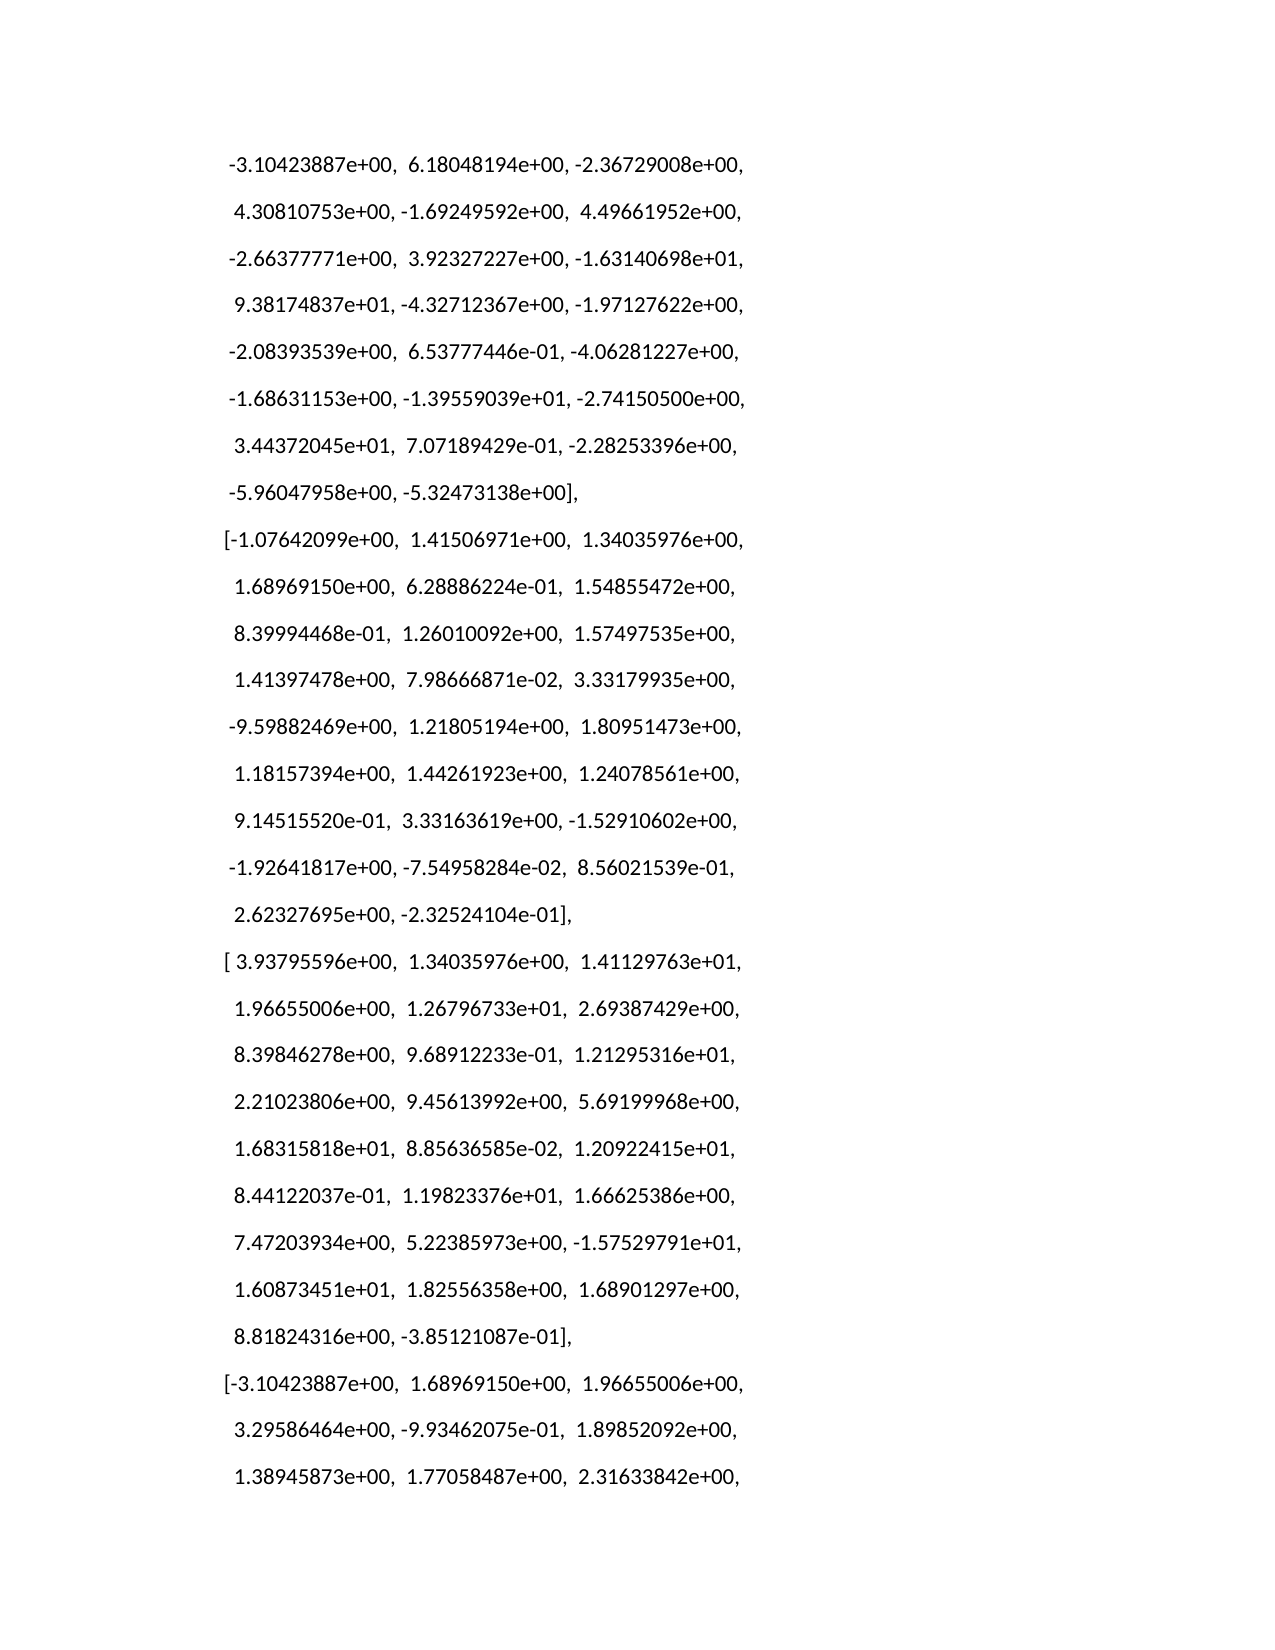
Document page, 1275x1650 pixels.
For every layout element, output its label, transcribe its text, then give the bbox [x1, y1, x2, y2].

text 9.14515520e-01, 3.33163619e+00, -1.52910602e+00, [187, 806, 1087, 834]
text 4.30810753e+00, -1.69249592e+00, 4.49661952e+00, [187, 197, 1087, 225]
text 8.39994468e-01, 1.26010092e+00, 1.57497535e+00, [187, 619, 1087, 647]
text -1.92641817e+00, -7.54958284e-02, 8.56021539e-01, [187, 853, 1087, 881]
text [-3.10423887e+00, 1.68969150e+00, 1.96655006e+00, [187, 1369, 1087, 1397]
text -2.66377771e+00, 3.92327227e+00, -1.63140698e+01, [187, 244, 1087, 272]
text 1.60873451e+01, 1.82556358e+00, 1.68901297e+00, [187, 1275, 1087, 1303]
text 2.62327695e+00, -2.32524104e-01], [187, 900, 1087, 928]
text 3.44372045e+01, 7.07189429e-01, -2.28253396e+00, [187, 431, 1087, 459]
text -1.68631153e+00, -1.39559039e+01, -2.74150500e+00, [187, 384, 1087, 412]
text 2.21023806e+00, 9.45613992e+00, 5.69199968e+00, [187, 1087, 1087, 1116]
text -9.59882469e+00, 1.21805194e+00, 1.80951473e+00, [187, 712, 1087, 741]
text 8.44122037e-01, 1.19823376e+01, 1.66625386e+00, [187, 1181, 1087, 1209]
text 8.39846278e+00, 9.68912233e-01, 1.21295316e+01, [187, 1041, 1087, 1069]
text [ 3.93795596e+00, 1.34035976e+00, 1.41129763e+01, [187, 947, 1087, 975]
text 3.29586464e+00, -9.93462075e-01, 1.89852092e+00, [187, 1416, 1087, 1444]
text 8.81824316e+00, -3.85121087e-01], [187, 1322, 1087, 1350]
text 1.68315818e+01, 8.85636585e-02, 1.20922415e+01, [187, 1134, 1087, 1162]
text 1.38945873e+00, 1.77058487e+00, 2.31633842e+00, [187, 1462, 1087, 1491]
text 7.47203934e+00, 5.22385973e+00, -1.57529791e+01, [187, 1228, 1087, 1256]
text -2.08393539e+00, 6.53777446e-01, -4.06281227e+00, [187, 337, 1087, 366]
text [-1.07642099e+00, 1.41506971e+00, 1.34035976e+00, [187, 525, 1087, 553]
text 9.38174837e+01, -4.32712367e+00, -1.97127622e+00, [187, 291, 1087, 319]
text -5.96047958e+00, -5.32473138e+00], [187, 478, 1087, 506]
text 1.68969150e+00, 6.28886224e-01, 1.54855472e+00, [187, 572, 1087, 600]
text 1.41397478e+00, 7.98666871e-02, 3.33179935e+00, [187, 666, 1087, 694]
text 1.18157394e+00, 1.44261923e+00, 1.24078561e+00, [187, 759, 1087, 787]
text -3.10423887e+00, 6.18048194e+00, -2.36729008e+00, [187, 150, 1087, 178]
text 1.96655006e+00, 1.26796733e+01, 2.69387429e+00, [187, 994, 1087, 1022]
